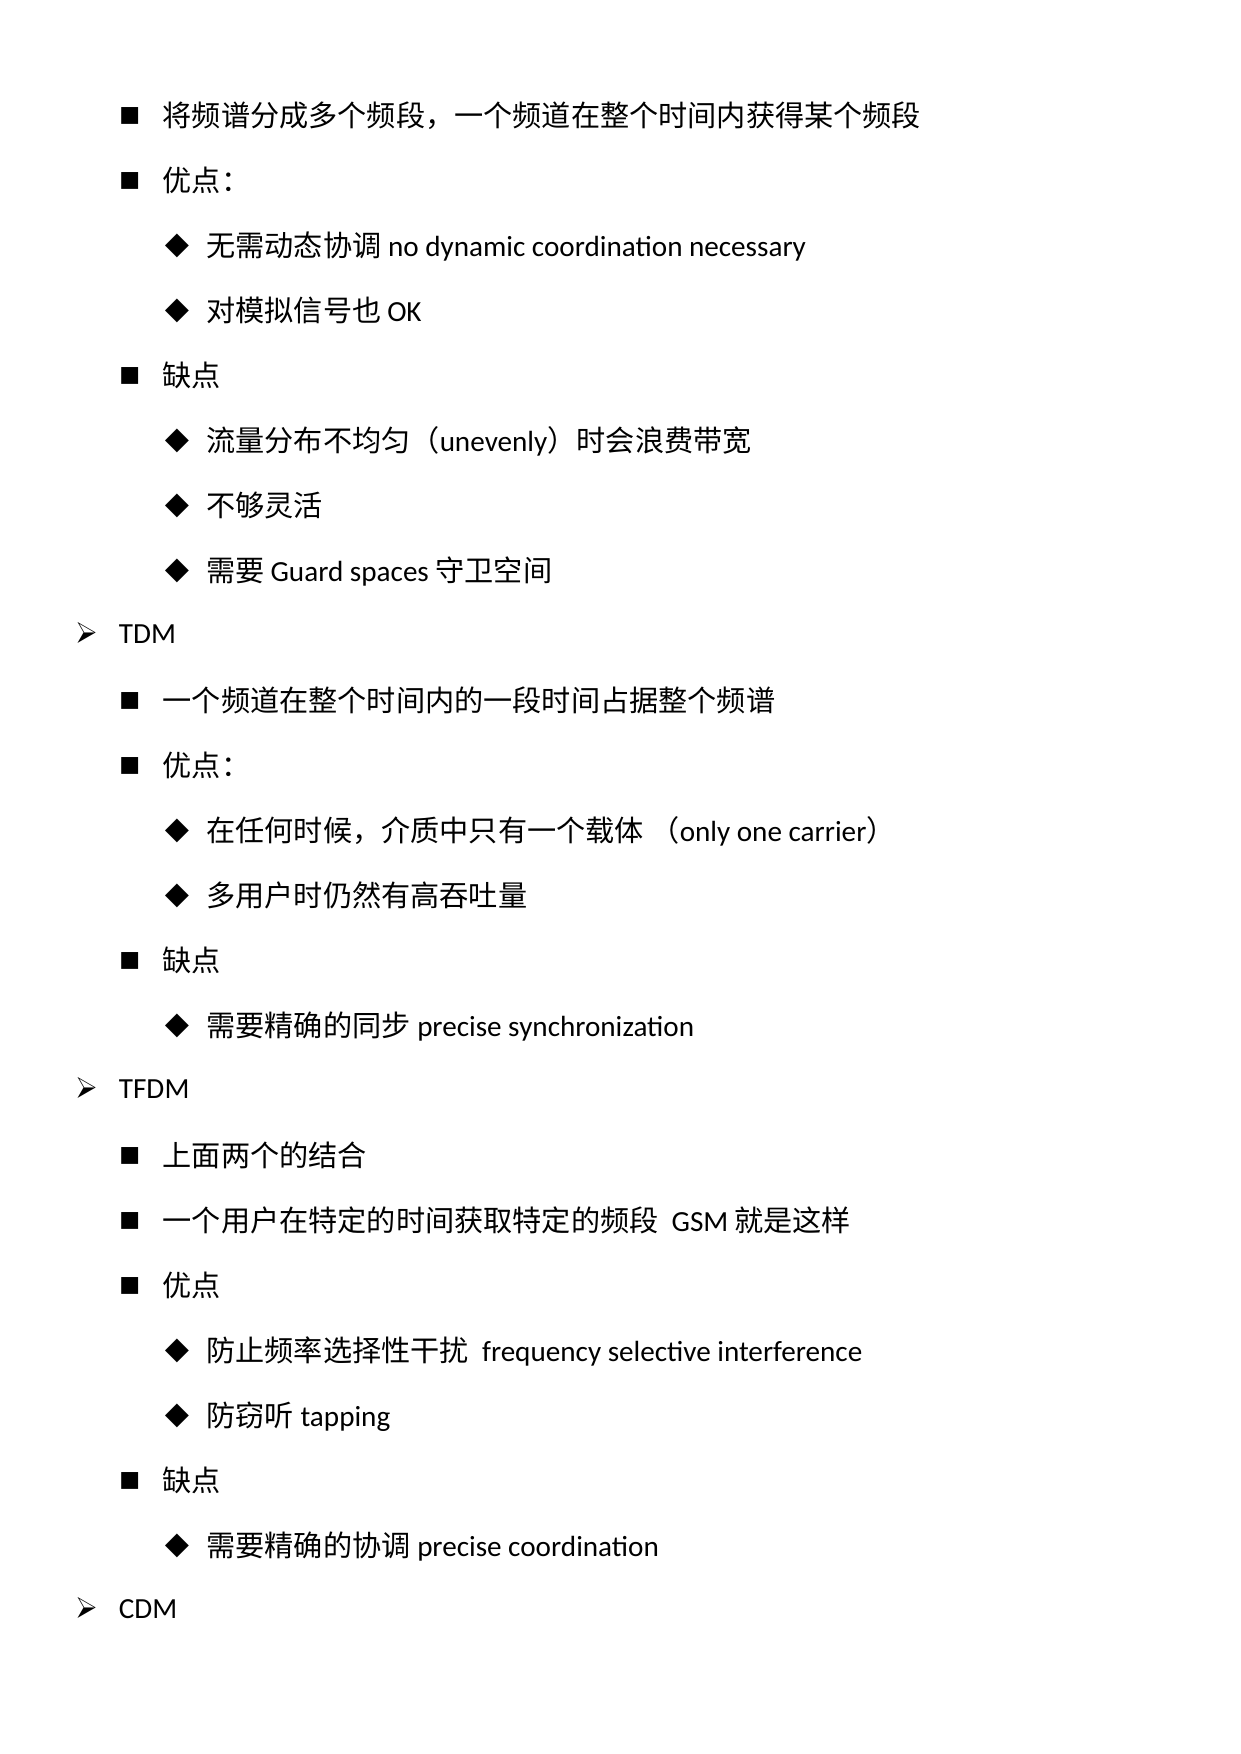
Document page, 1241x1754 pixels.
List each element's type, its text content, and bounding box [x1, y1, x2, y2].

list 防止频率选择性干扰 frequency selective interference [162, 1316, 1165, 1381]
list 流量分布不均匀（unevenly）时会浪费带宽 [162, 406, 1165, 471]
list 需要Guard spaces 守卫空间 [162, 536, 1165, 601]
list 一个用户在特定的时间获取特定的频段 GSM就是这样 [119, 1186, 1165, 1251]
list 需要精确的协调 precise coordination [162, 1511, 1165, 1576]
list 上面两个的结合 [119, 1121, 1165, 1186]
list 缺点 [119, 926, 1165, 991]
list 在任何时候，介质中只有一个载体 （only one carrier） [162, 796, 1165, 861]
list 防窃听 tapping [162, 1381, 1165, 1446]
list 将频谱分成多个频段，一个频道在整个时间内获得某个频段 [119, 81, 1165, 146]
list 需要精确的同步 precise synchronization [162, 991, 1165, 1056]
list 多用户时仍然有高吞吐量 [162, 861, 1165, 926]
list 优点： [119, 146, 1165, 211]
list 缺点 [119, 341, 1165, 406]
list TDM [75, 601, 1165, 666]
list TFDM [75, 1056, 1165, 1121]
list 优点： [119, 731, 1165, 796]
list 优点 [119, 1251, 1165, 1316]
list 对模拟信号也OK [162, 276, 1165, 341]
list 无需动态协调 no dynamic coordination necessary [162, 211, 1165, 276]
list 不够灵活 [162, 471, 1165, 536]
list CDM [75, 1576, 1165, 1641]
list 一个频道在整个时间内的一段时间占据整个频谱 [119, 666, 1165, 731]
list 缺点 [119, 1446, 1165, 1511]
